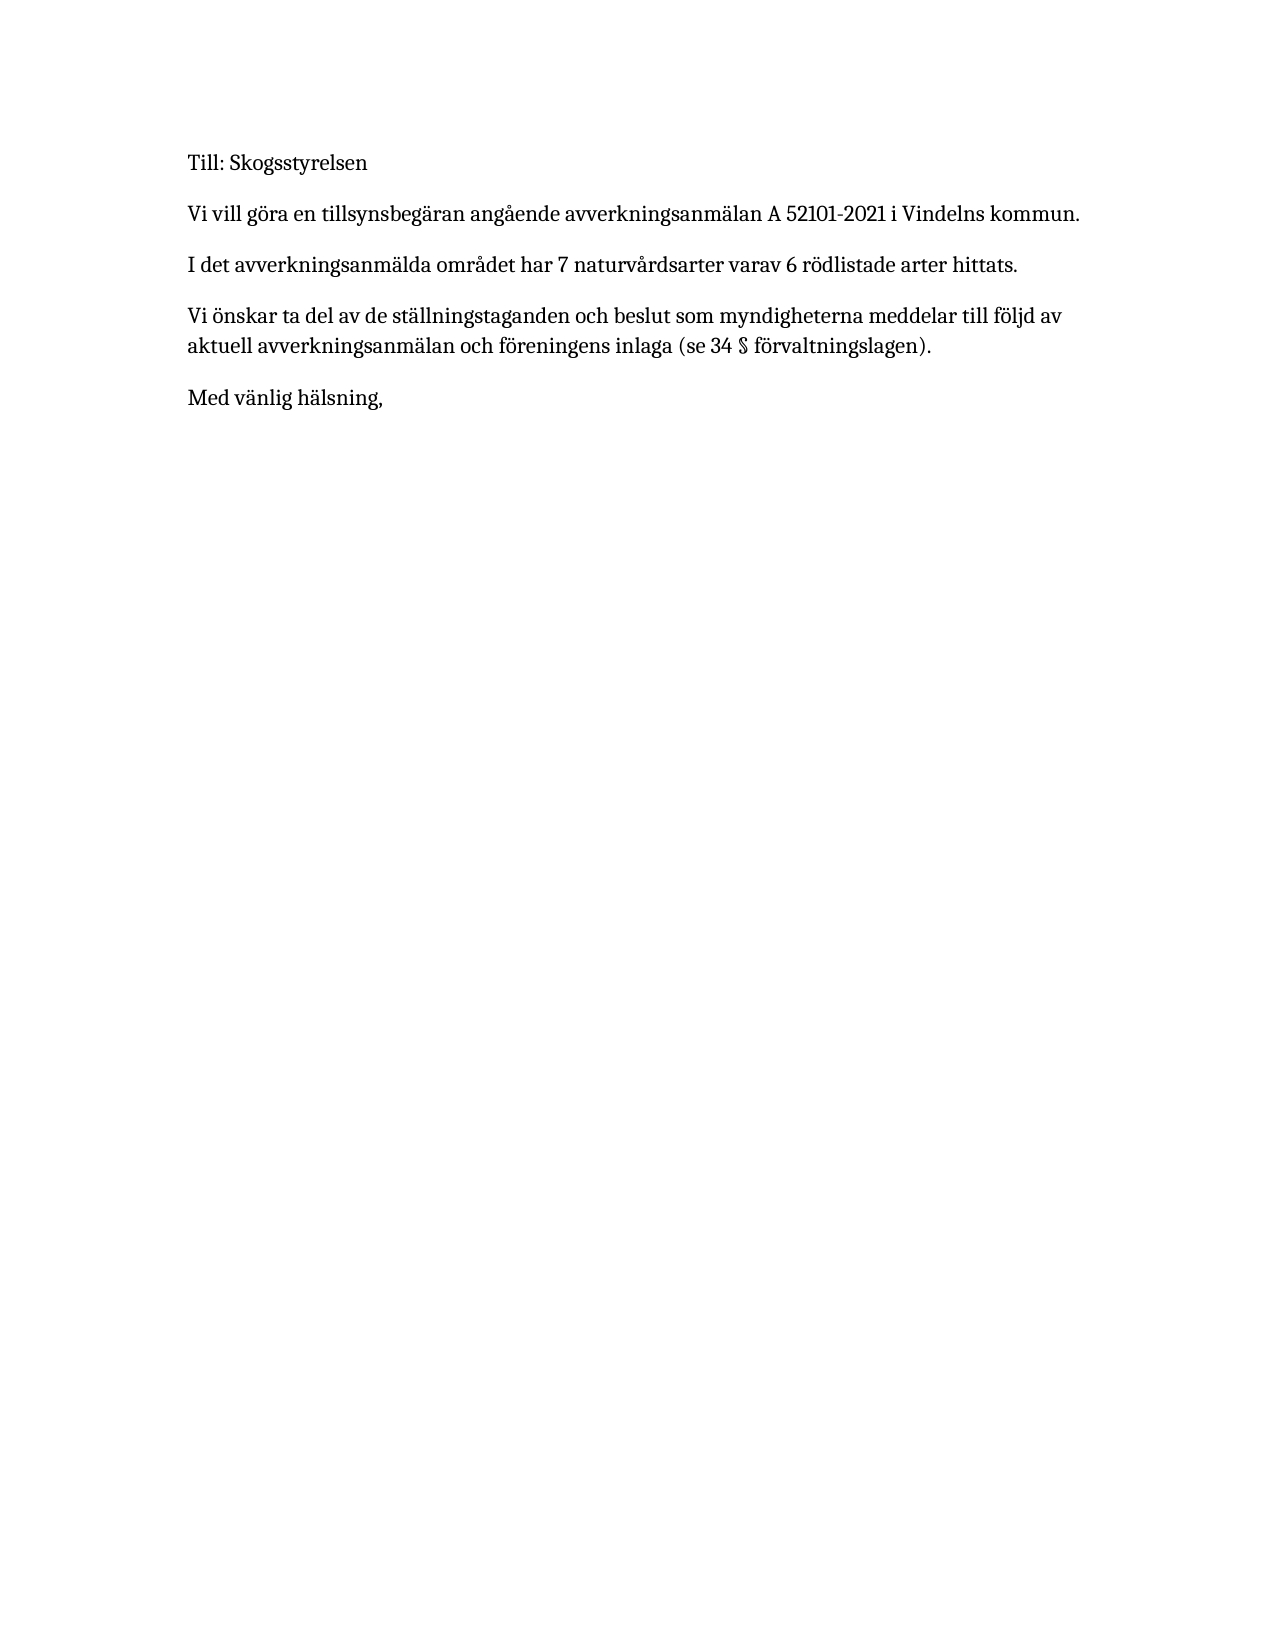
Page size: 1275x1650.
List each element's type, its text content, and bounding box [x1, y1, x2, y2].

text I det avverkningsanmälda området har 7 naturvårdsarter varav 6 rödlistade arter hittats. [187, 252, 1087, 278]
text Vi önskar ta del av de ställningstaganden och beslut som myndigheterna meddelar till följd av aktuell avverkningsanmälan och föreningens inlaga (se 34 § förvaltningslagen). [187, 303, 1087, 360]
text Vi vill göra en tillsynsbegäran angående avverkningsanmälan A 52101-2021 i Vindelns kommun. [187, 201, 1087, 227]
text Med vänlig hälsning, [187, 384, 1087, 441]
text Till: Skogsstyrelsen [187, 150, 1087, 176]
